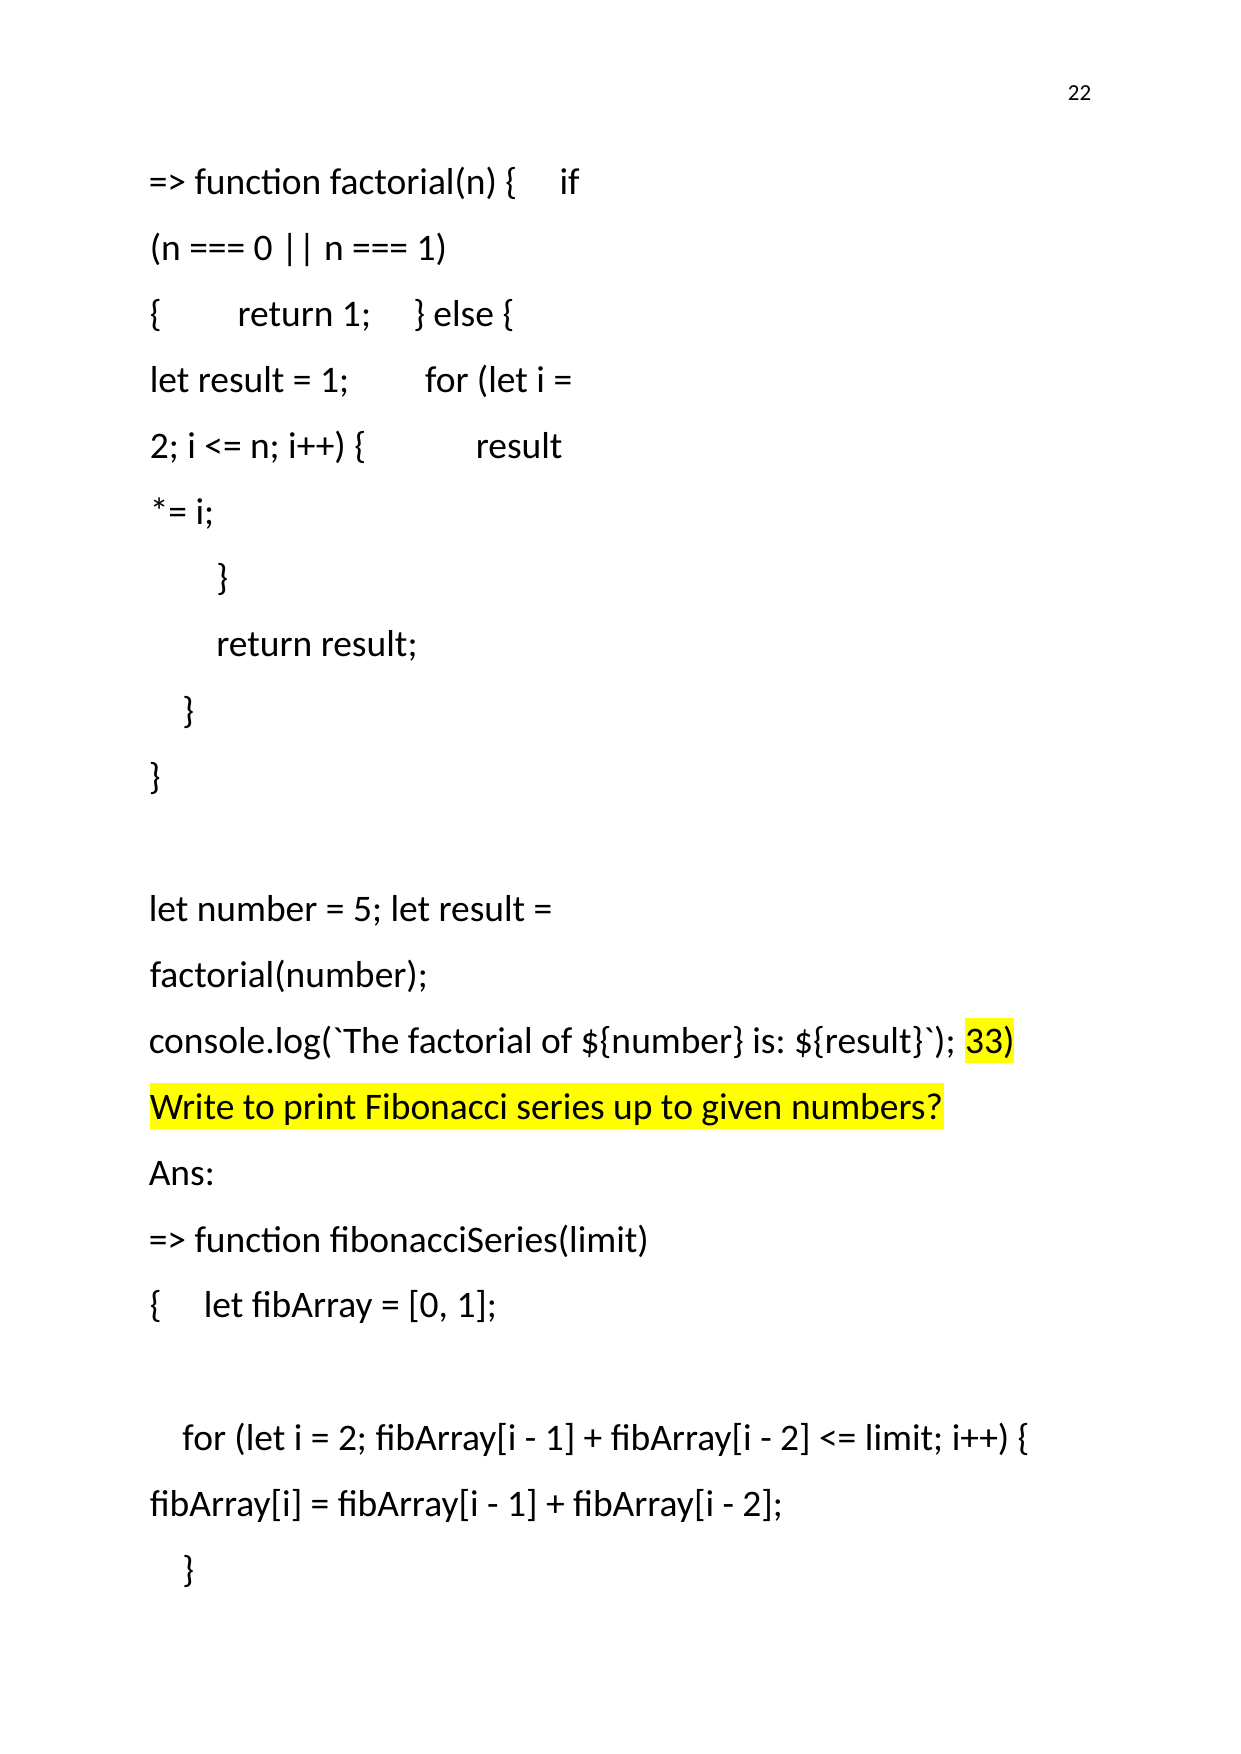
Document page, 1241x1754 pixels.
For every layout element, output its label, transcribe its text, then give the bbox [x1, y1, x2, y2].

text } [148, 1546, 1087, 1592]
text return result; [148, 620, 1087, 666]
text console.log(`The factorial of ${number} is: ${result}`); 33) Write to print Fibonacci series up to given numbers? [148, 1017, 1016, 1129]
text let number = 5; let result = factorial(number); [148, 885, 598, 997]
text } [148, 554, 1087, 600]
text => function fibonacciSeries(limit) { let fibArray = [0, 1]; [148, 1216, 719, 1327]
text Ans: [148, 1149, 1087, 1195]
text } [148, 753, 1087, 799]
text for (let i = 2; fibArray[i - 1] + fibArray[i - 2] <= limit; i++) { fibArray[i] = fibArray[i - 1] + fibArray[i - 2]; [148, 1413, 1087, 1526]
text => function factorial(n) { if (n === 0 || n === 1) { return 1; } else { let result = 1; for (let i = 2; i <= n; i++) { result *= i; [148, 158, 590, 533]
text } [148, 687, 1087, 732]
